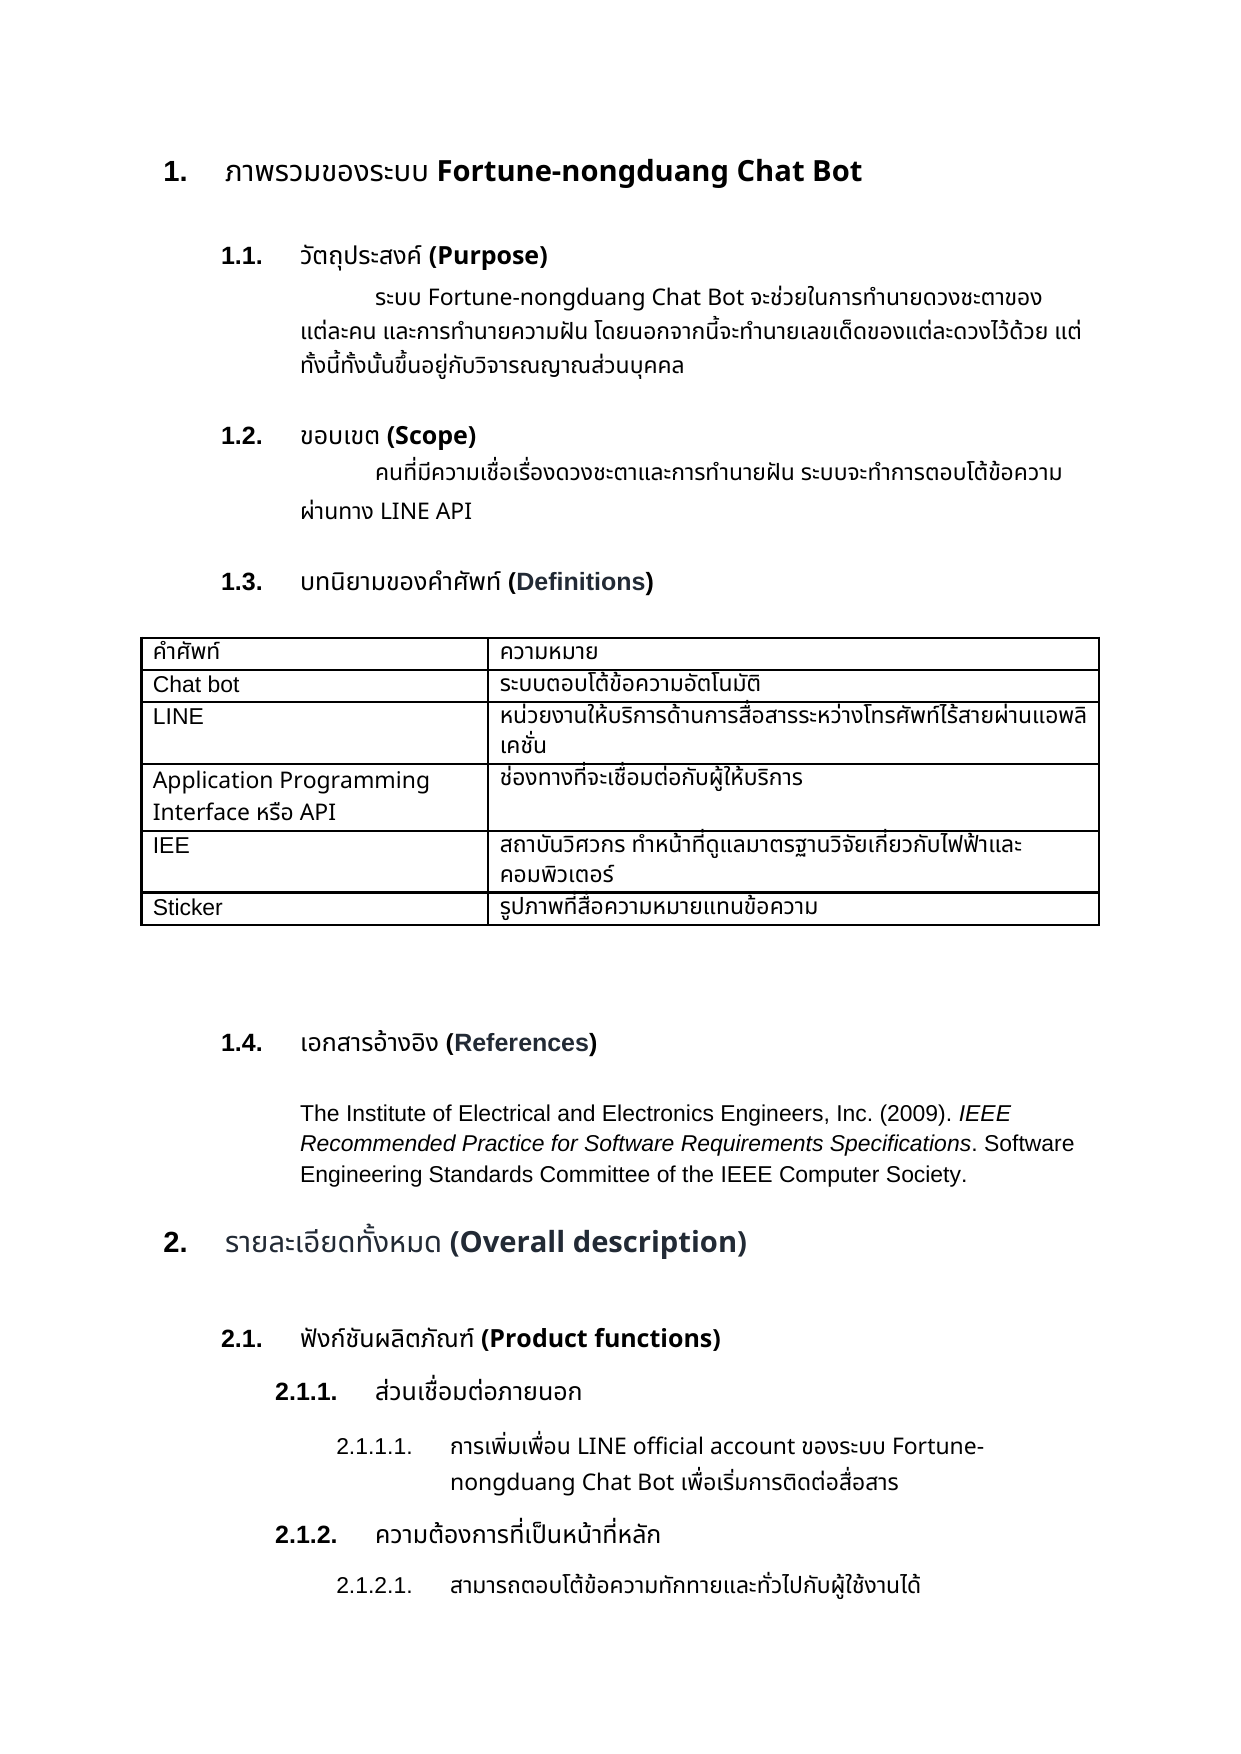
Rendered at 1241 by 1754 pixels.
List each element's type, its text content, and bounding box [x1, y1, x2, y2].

table_cell หน่วยงานให้บริการด้านการสื่อสารระหว่างโทรศัพท์ไร้สายผ่านแอพลิเคชั่น [489, 703, 1098, 762]
table_header คำศัพท์ [143, 639, 487, 668]
list รายละเอียดทั้งหมด (Overall description) [187, 1221, 1090, 1264]
list บทนิยามของคำศัพท์ (Definitions) [262, 564, 1090, 601]
table_cell Sticker [143, 894, 487, 923]
table_cell รูปภาพที่สื่อความหมายแทนข้อความ [489, 894, 1098, 923]
text The Institute of Electrical and Electronics Engineers, Inc. (2009). IEEE Recommended Practice for Software Requirements Specifications. Software Engineering Standards Committee of the IEEE Computer Society. [300, 1100, 1090, 1187]
list ฟังก์ชันผลิตภัณฑ์ (Product functions) [262, 1321, 1090, 1357]
table_cell ช่องทางที่จะเชื่อมต่อกับผู้ให้บริการ [489, 765, 1098, 829]
list เอกสารอ้างอิง (References) [262, 1024, 1090, 1062]
list ความต้องการที่เป็นหน้าที่หลัก [337, 1519, 1090, 1553]
text ระบบ Fortune-nongduang Chat Bot จะช่วยในการทำนายดวงชะตาของแต่ละคน และการทำนายความฝัน โดยนอกจากนี้จะทำนายเลขเด็ดของแต่ละดวงไว้ด้วย แต่ทั้งนี้ทั้งนั้นขึ้นอยู่กับวิจารณญาณส่วนบุคคล [300, 280, 1090, 383]
table_header ความหมาย [489, 639, 1098, 668]
table_cell Chat bot [143, 671, 487, 701]
table_cell ระบบตอบโต้ข้อความอัตโนมัติ [489, 671, 1098, 701]
table_cell LINE [143, 703, 487, 762]
list สามารถตอบโต้ข้อความทักทายและทั่วไปกับผู้ใช้งานได้ [412, 1572, 1090, 1603]
table_cell IEE [143, 832, 487, 891]
list ภาพรวมของระบบ Fortune-nongduang Chat Bot [187, 150, 1090, 193]
table_cell Application Programming Interface หรือ API [143, 765, 487, 829]
text คนที่มีความเชื่อเรื่องดวงชะตาและการทำนายฝัน ระบบจะทำการตอบโต้ข้อความผ่านทาง LINE API [300, 460, 1090, 529]
table_cell สถาบันวิศวกร ทำหน้าที่ดูแลมาตรฐานวิจัยเกี่ยวกับไฟฟ้าและคอมพิวเตอร์ [489, 832, 1098, 891]
list ขอบเขต (Scope) [262, 418, 1090, 455]
list วัตถุประสงค์ (Purpose) [262, 238, 1090, 275]
list ส่วนเชื่อมต่อภายนอก [337, 1377, 1090, 1411]
list การเพิ่มเพื่อน LINE official account ของระบบ Fortune-nongduang Chat Bot เพื่อเริ่มการติดต่อสื่อสาร [412, 1430, 1090, 1500]
